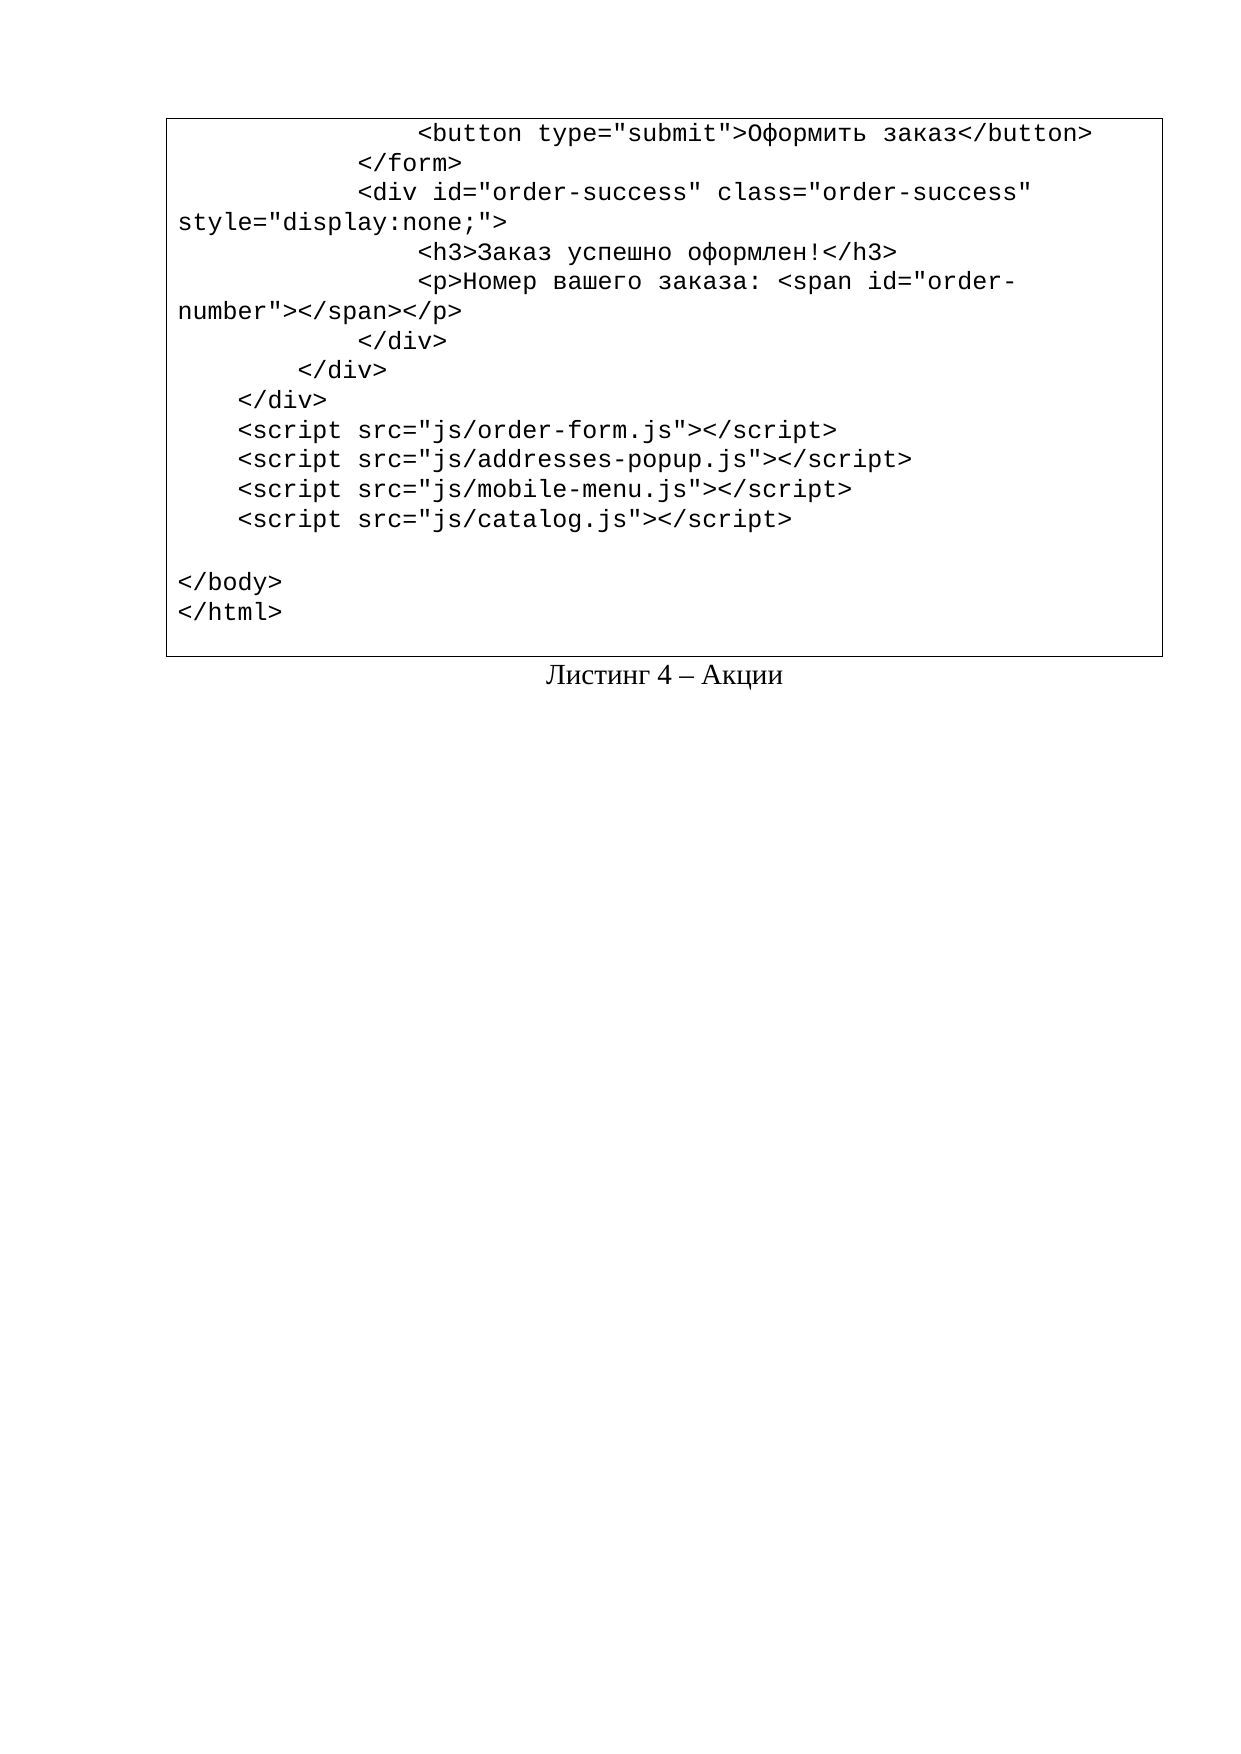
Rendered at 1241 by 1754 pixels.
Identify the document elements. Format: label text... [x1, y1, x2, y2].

text Листинг 4 – Акции [177, 657, 1152, 691]
